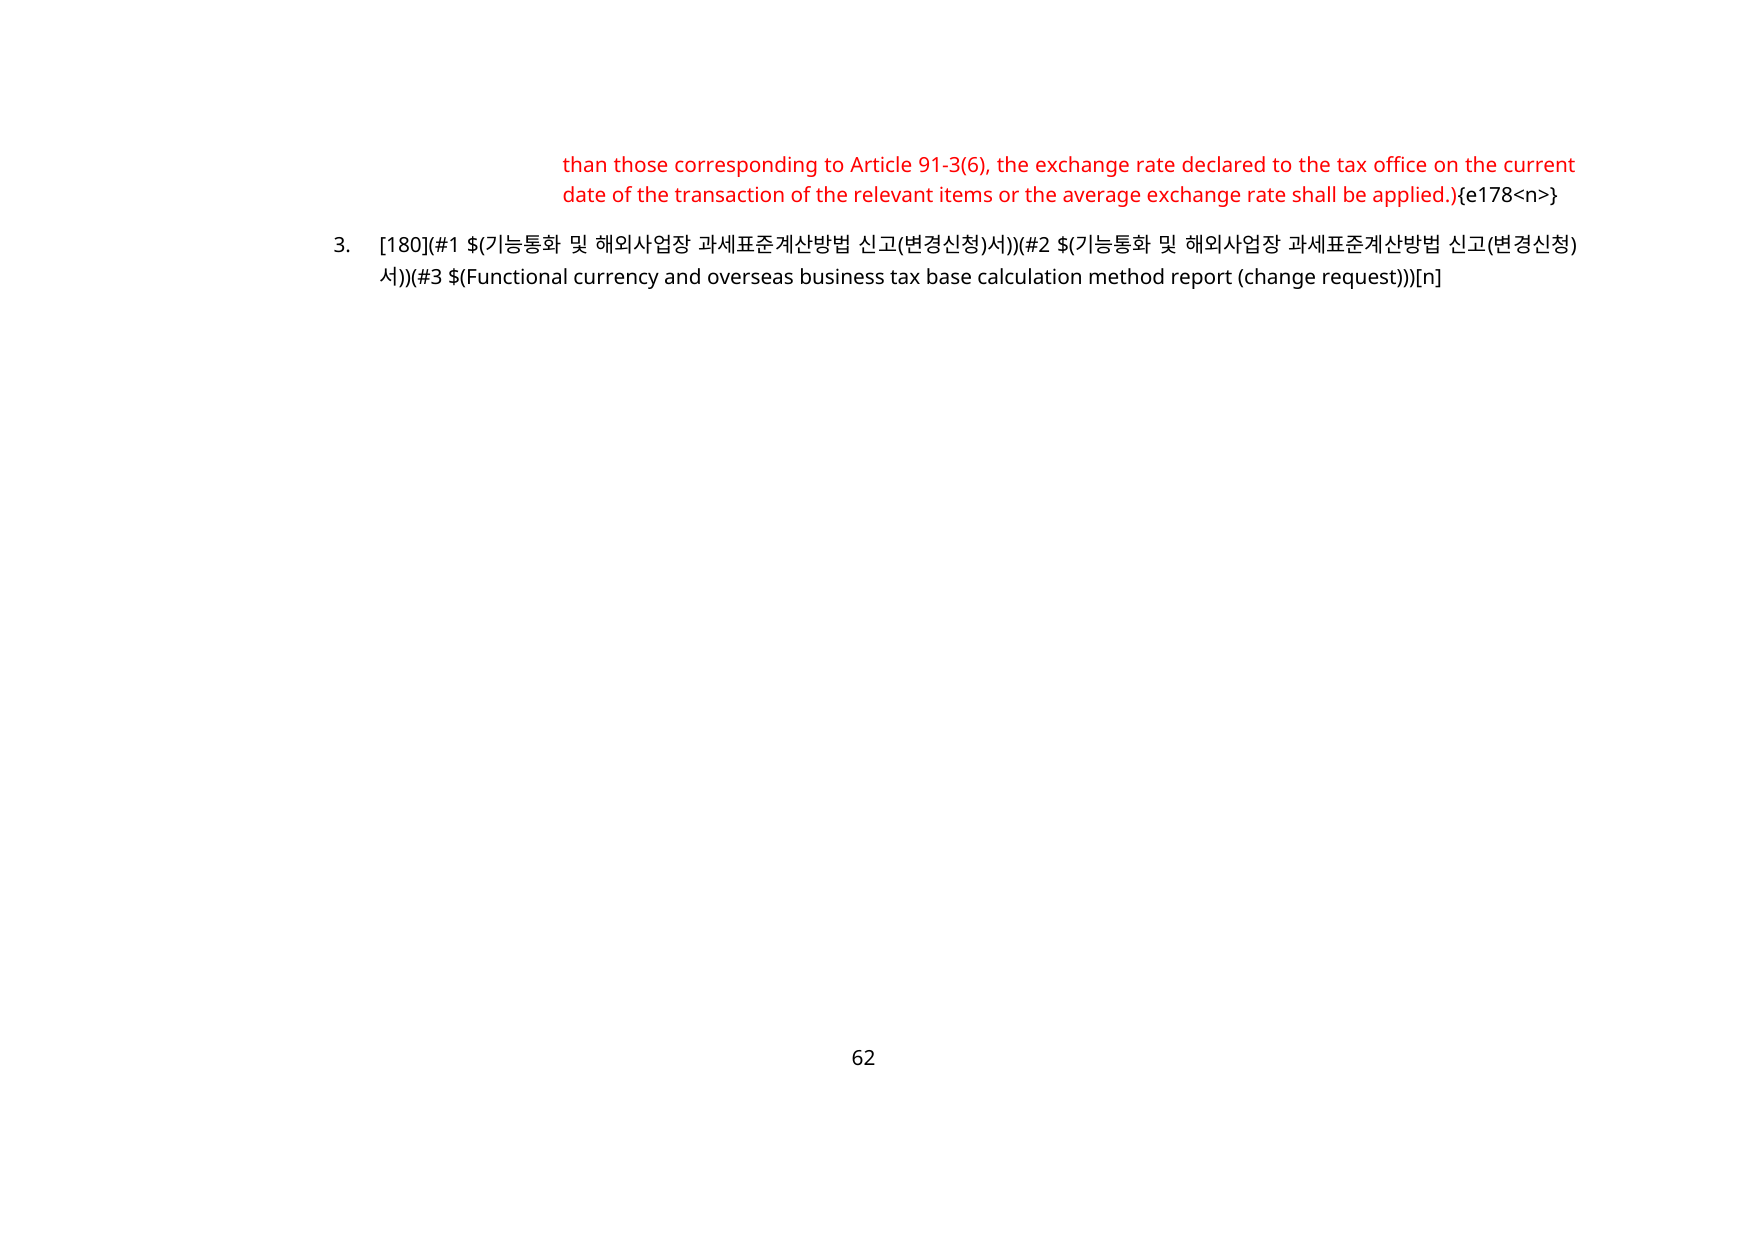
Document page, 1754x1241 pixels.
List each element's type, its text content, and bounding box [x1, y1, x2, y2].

list [180](#1 $(기능통화 및 해외사업장 과세표준계산방법 신고(변경신청)서))(#2 $(기능통화 및 해외사업장 과세표준계산방법 신고(변경신청)서))(#3 $(Functional currency and overseas business tax base calculation method report (change request)))[n] [333, 228, 1577, 291]
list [517, 150, 1577, 209]
